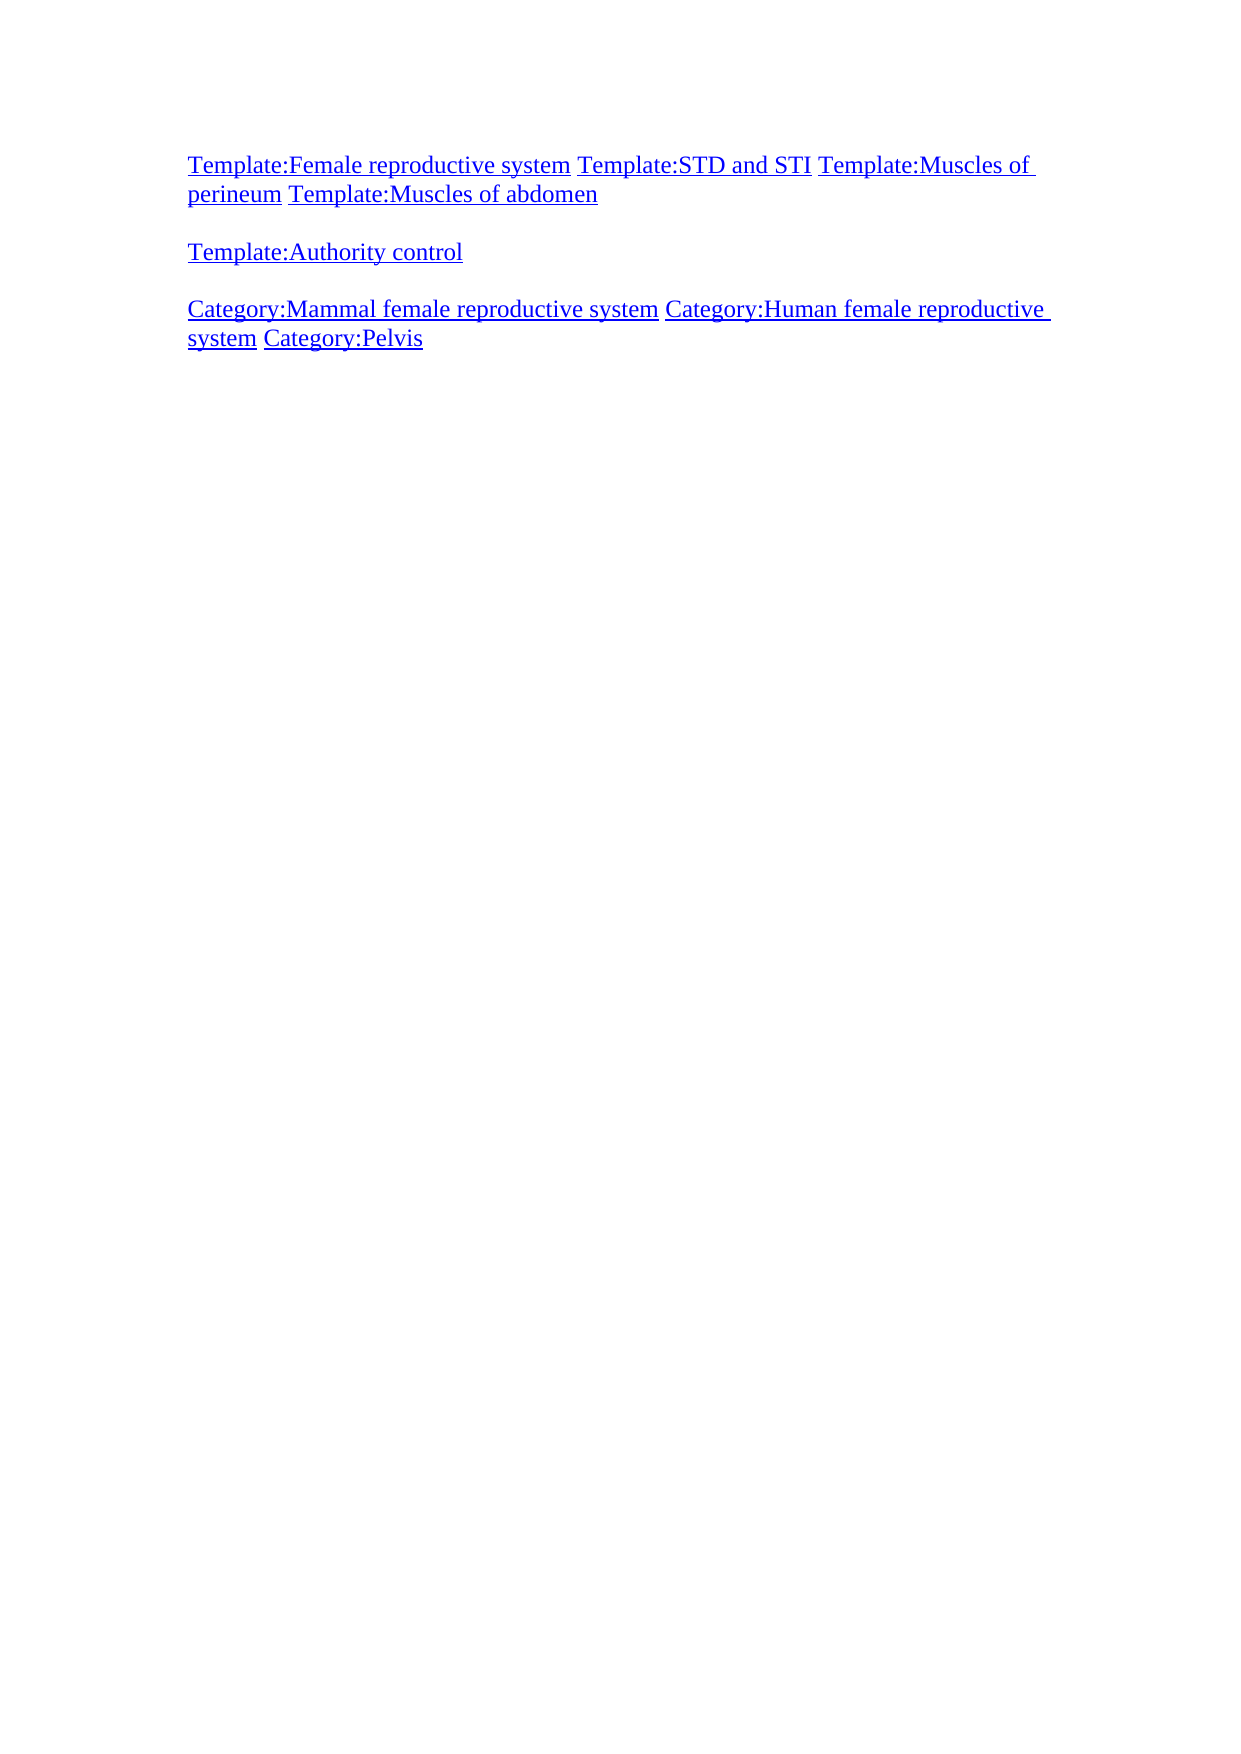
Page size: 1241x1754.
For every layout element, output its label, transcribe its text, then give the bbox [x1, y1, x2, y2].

text Category:Mammal female reproductive system Category:Human female reproductive system Category:Pelvis [187, 294, 1053, 352]
text Template:Female reproductive system Template:STD and STI Template:Muscles of perineum Template:Muscles of abdomen [187, 150, 1053, 207]
text Template:Authority control [187, 237, 1053, 265]
